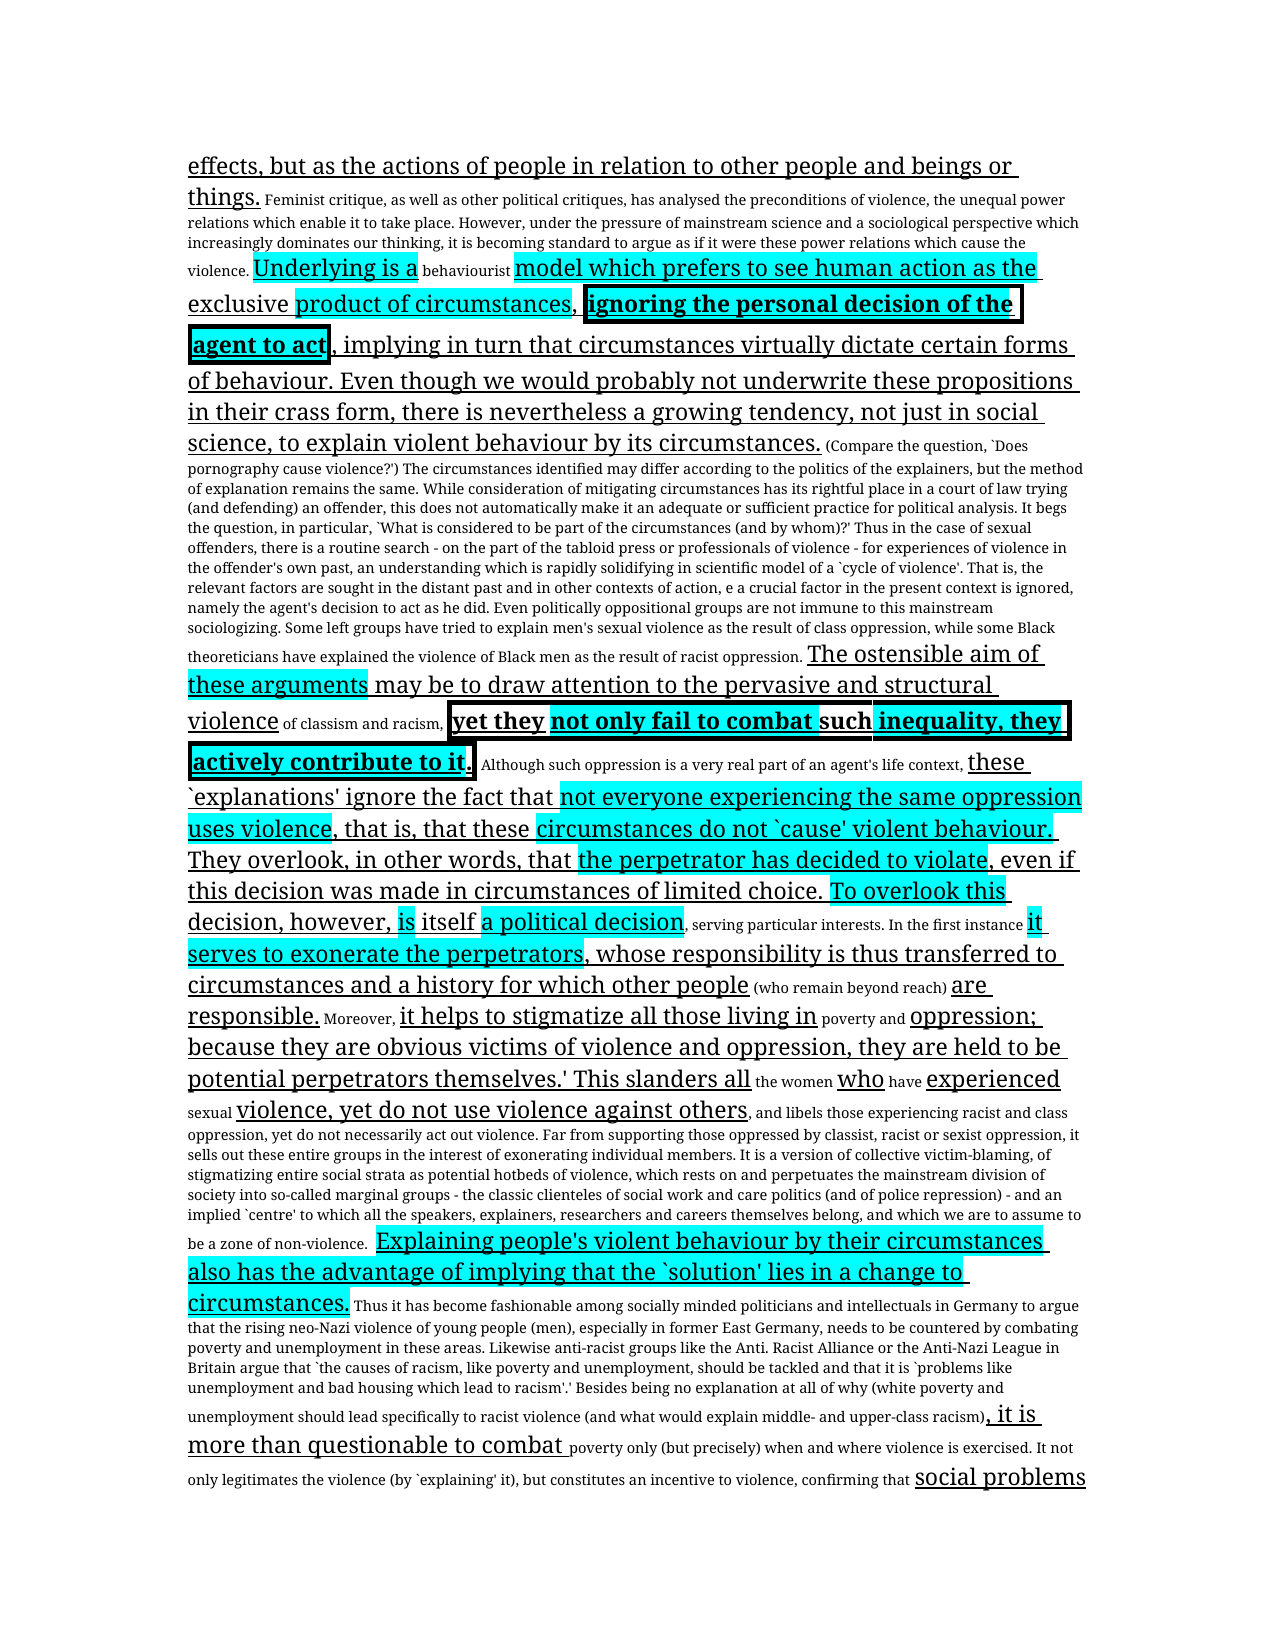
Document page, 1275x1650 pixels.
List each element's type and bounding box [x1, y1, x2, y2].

text [187, 150, 1087, 1492]
